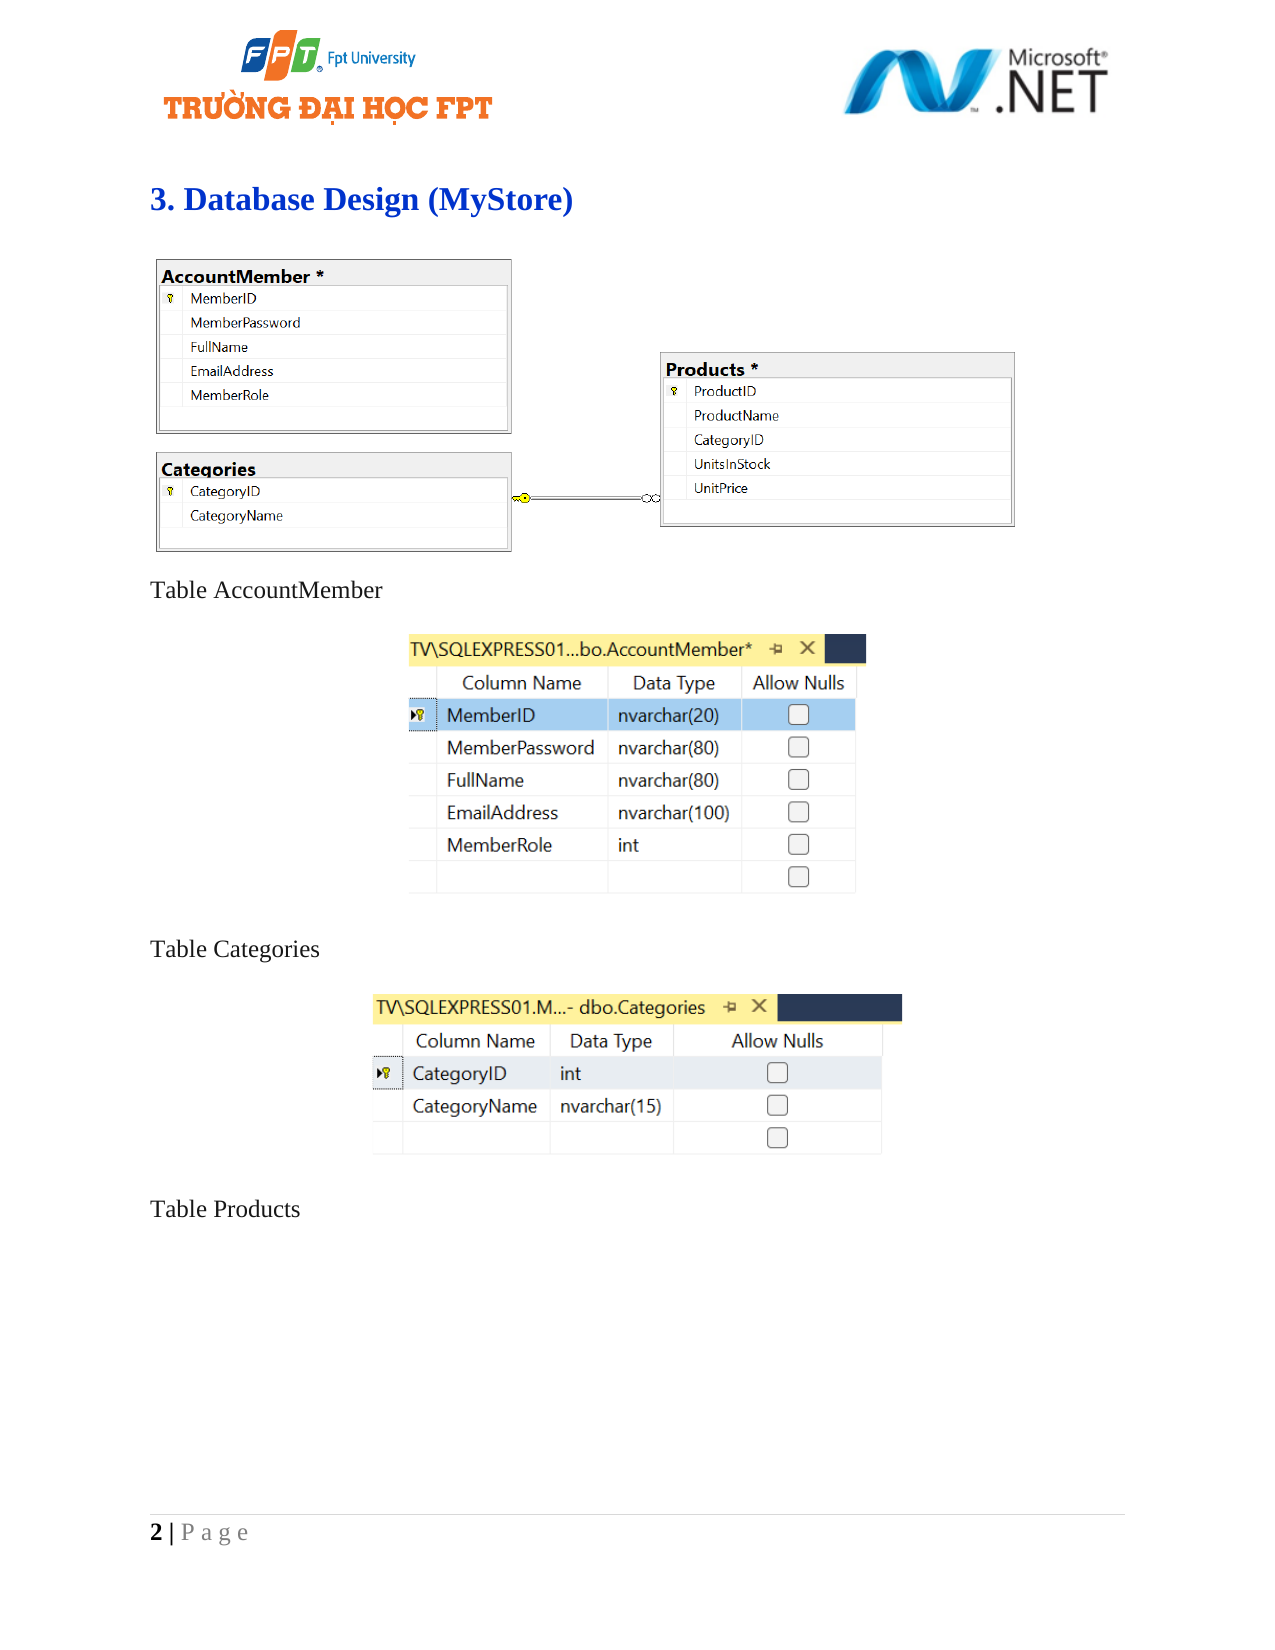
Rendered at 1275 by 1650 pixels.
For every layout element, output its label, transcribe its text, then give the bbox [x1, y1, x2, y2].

picture [372, 994, 903, 1164]
text Table AccountMember [150, 575, 1125, 604]
picture [150, 246, 1018, 556]
picture [408, 634, 867, 904]
subtitle 3. Database Design (MyStore) [150, 179, 1125, 217]
picture [840, 23, 1118, 126]
text Table Products [150, 1194, 1125, 1223]
text Table Categories [150, 934, 1125, 963]
